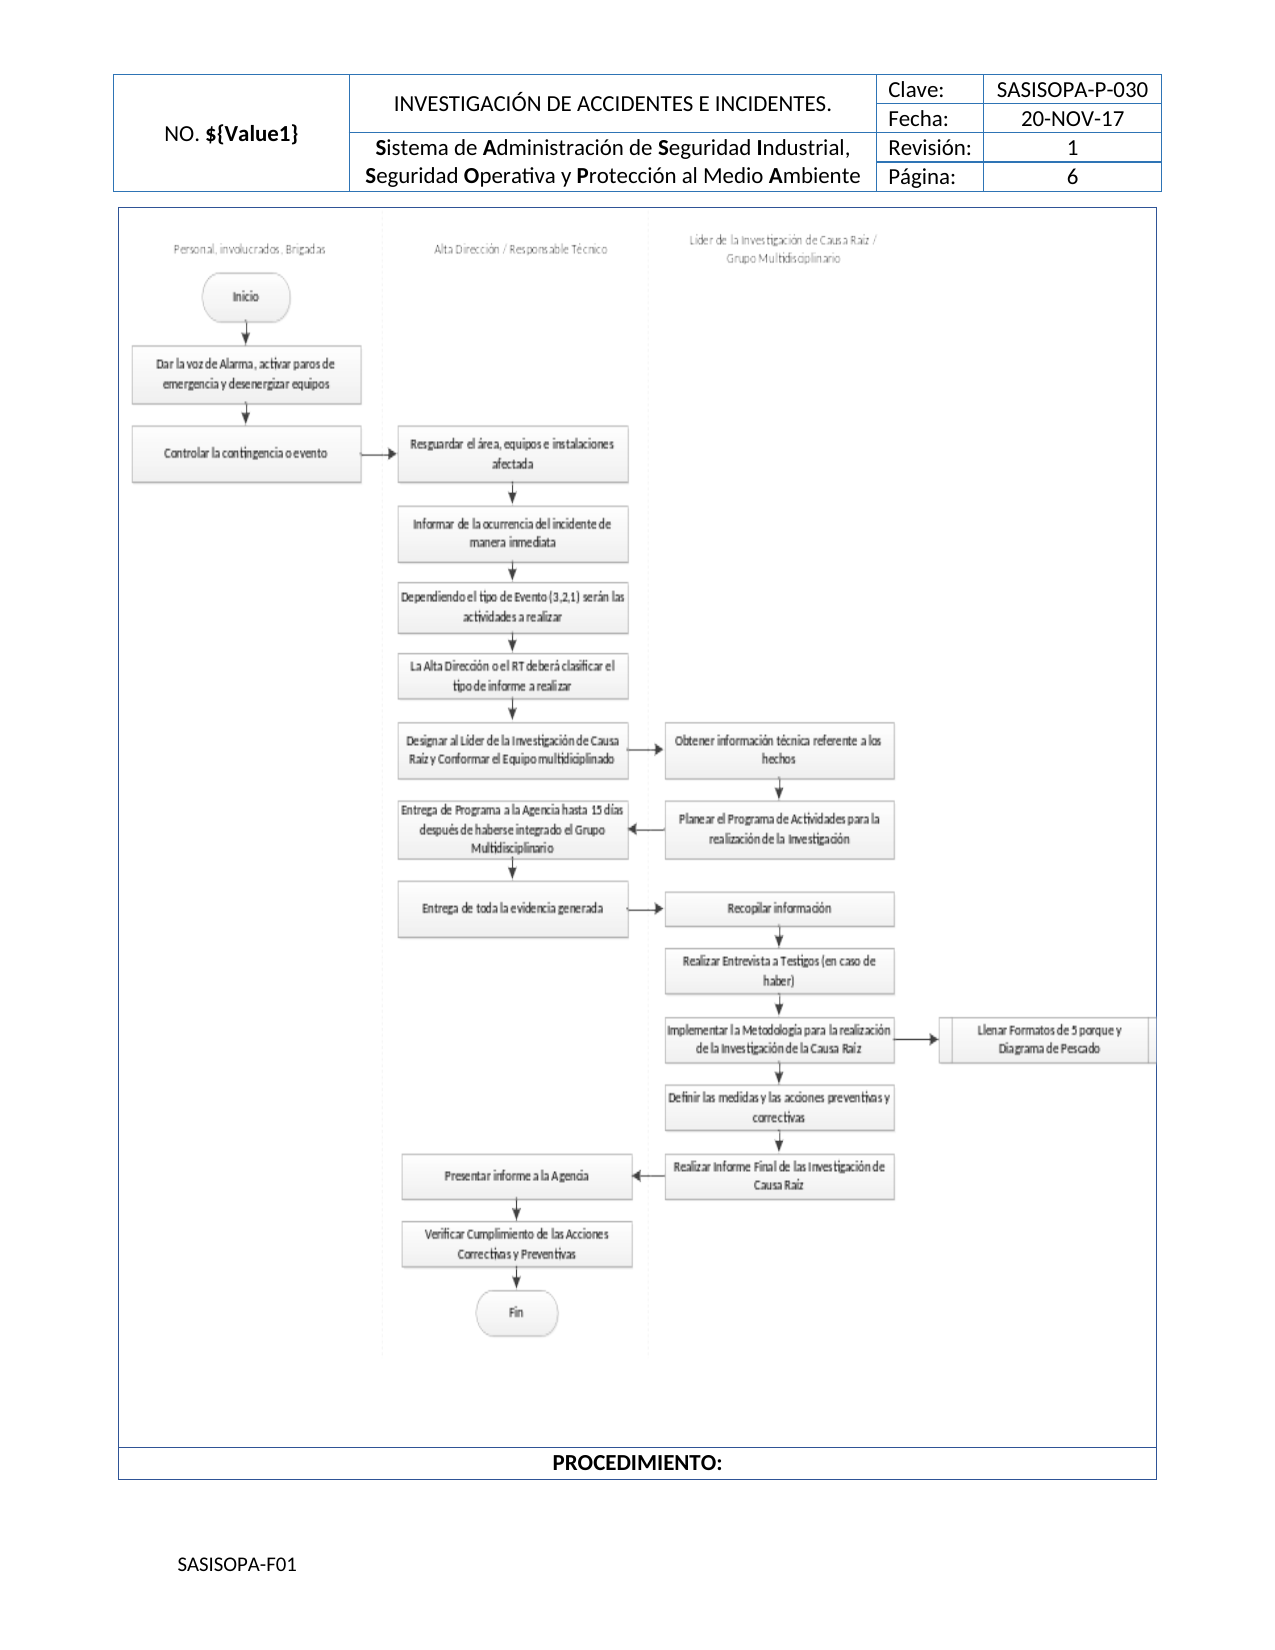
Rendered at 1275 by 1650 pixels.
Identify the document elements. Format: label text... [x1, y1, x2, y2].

table_cell [119, 208, 1156, 1447]
table_cell PROCEDIMIENTO: [119, 1448, 1156, 1479]
